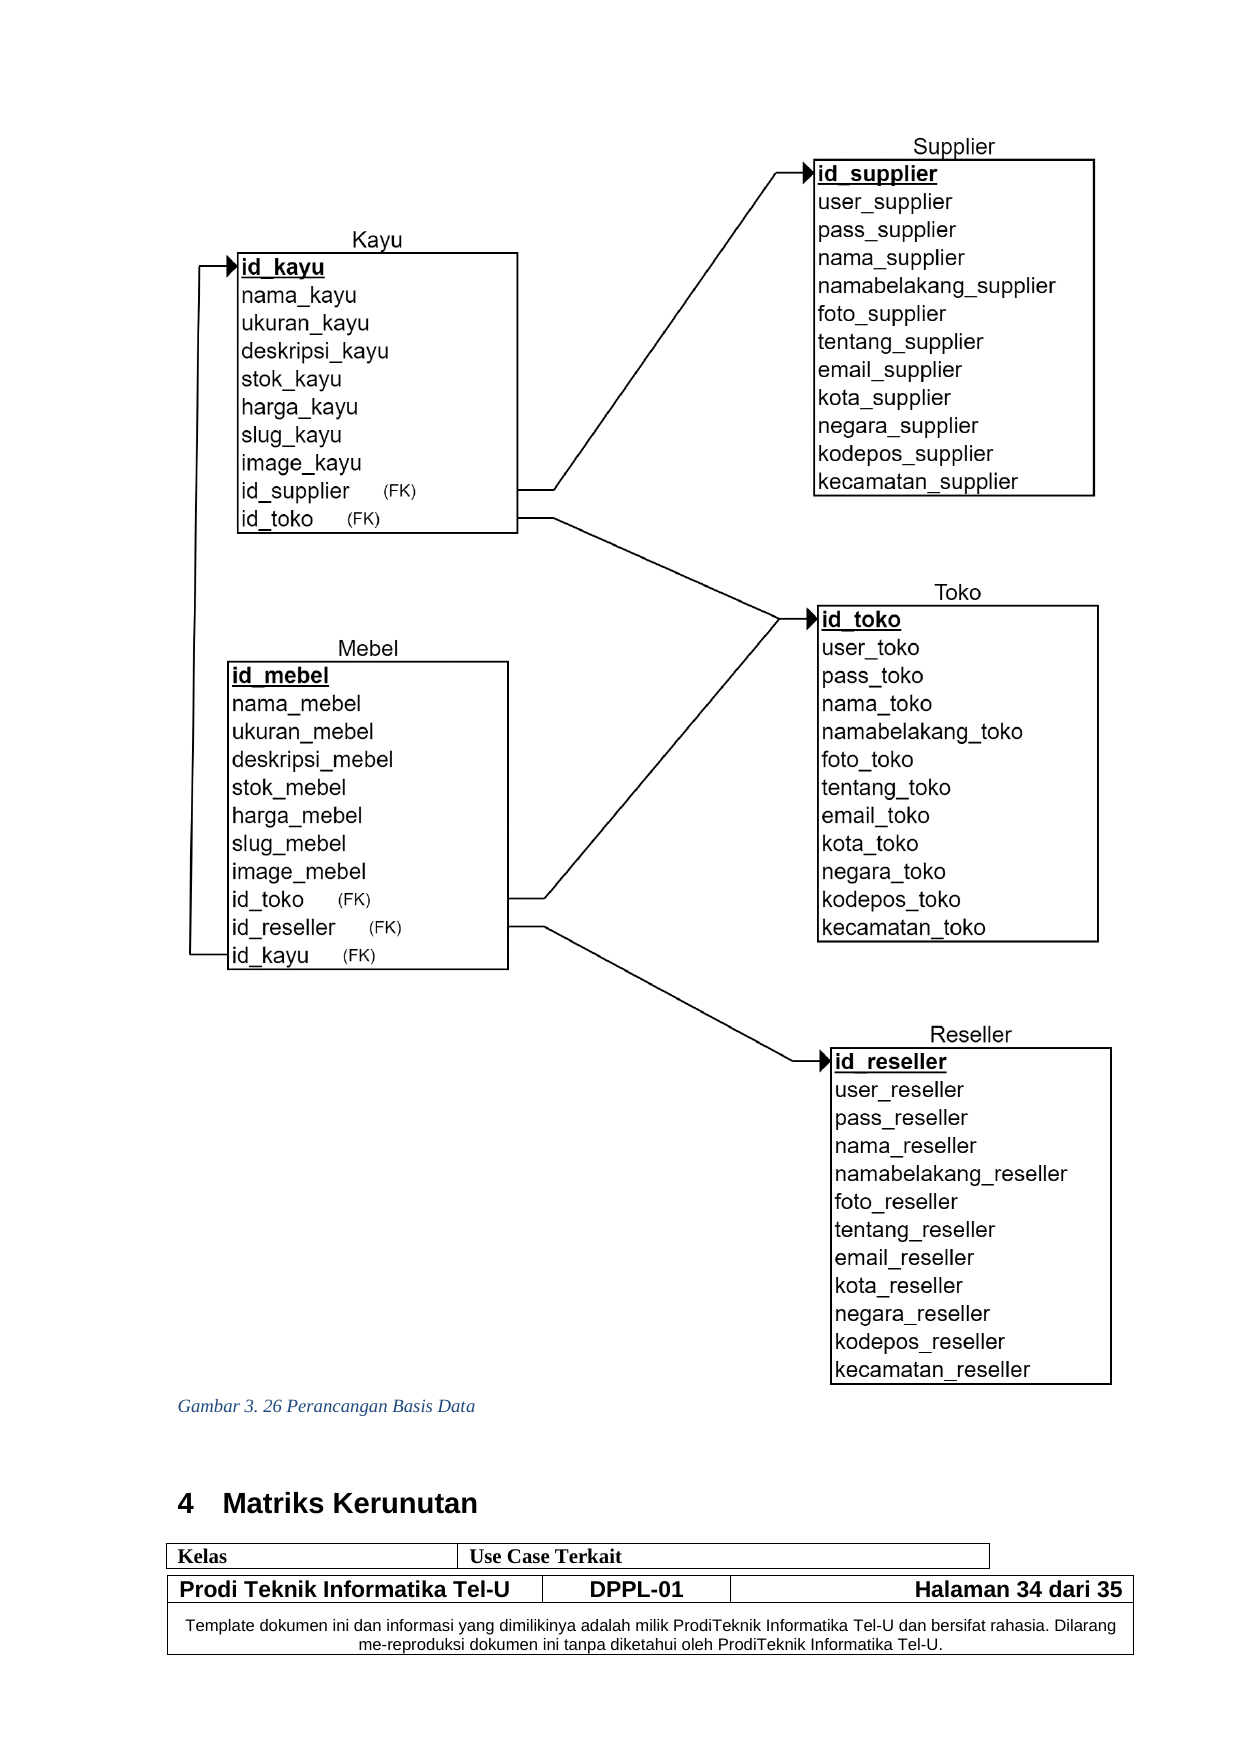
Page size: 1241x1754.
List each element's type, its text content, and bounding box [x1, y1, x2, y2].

subtitle Matriks Kerunutan [177, 1486, 1122, 1519]
picture [177, 118, 1123, 1396]
text Gambar 3. 26 Perancangan Basis Data [177, 1396, 1122, 1417]
table_header Kelas [167, 1544, 457, 1568]
table_header Use Case Terkait [458, 1544, 989, 1568]
